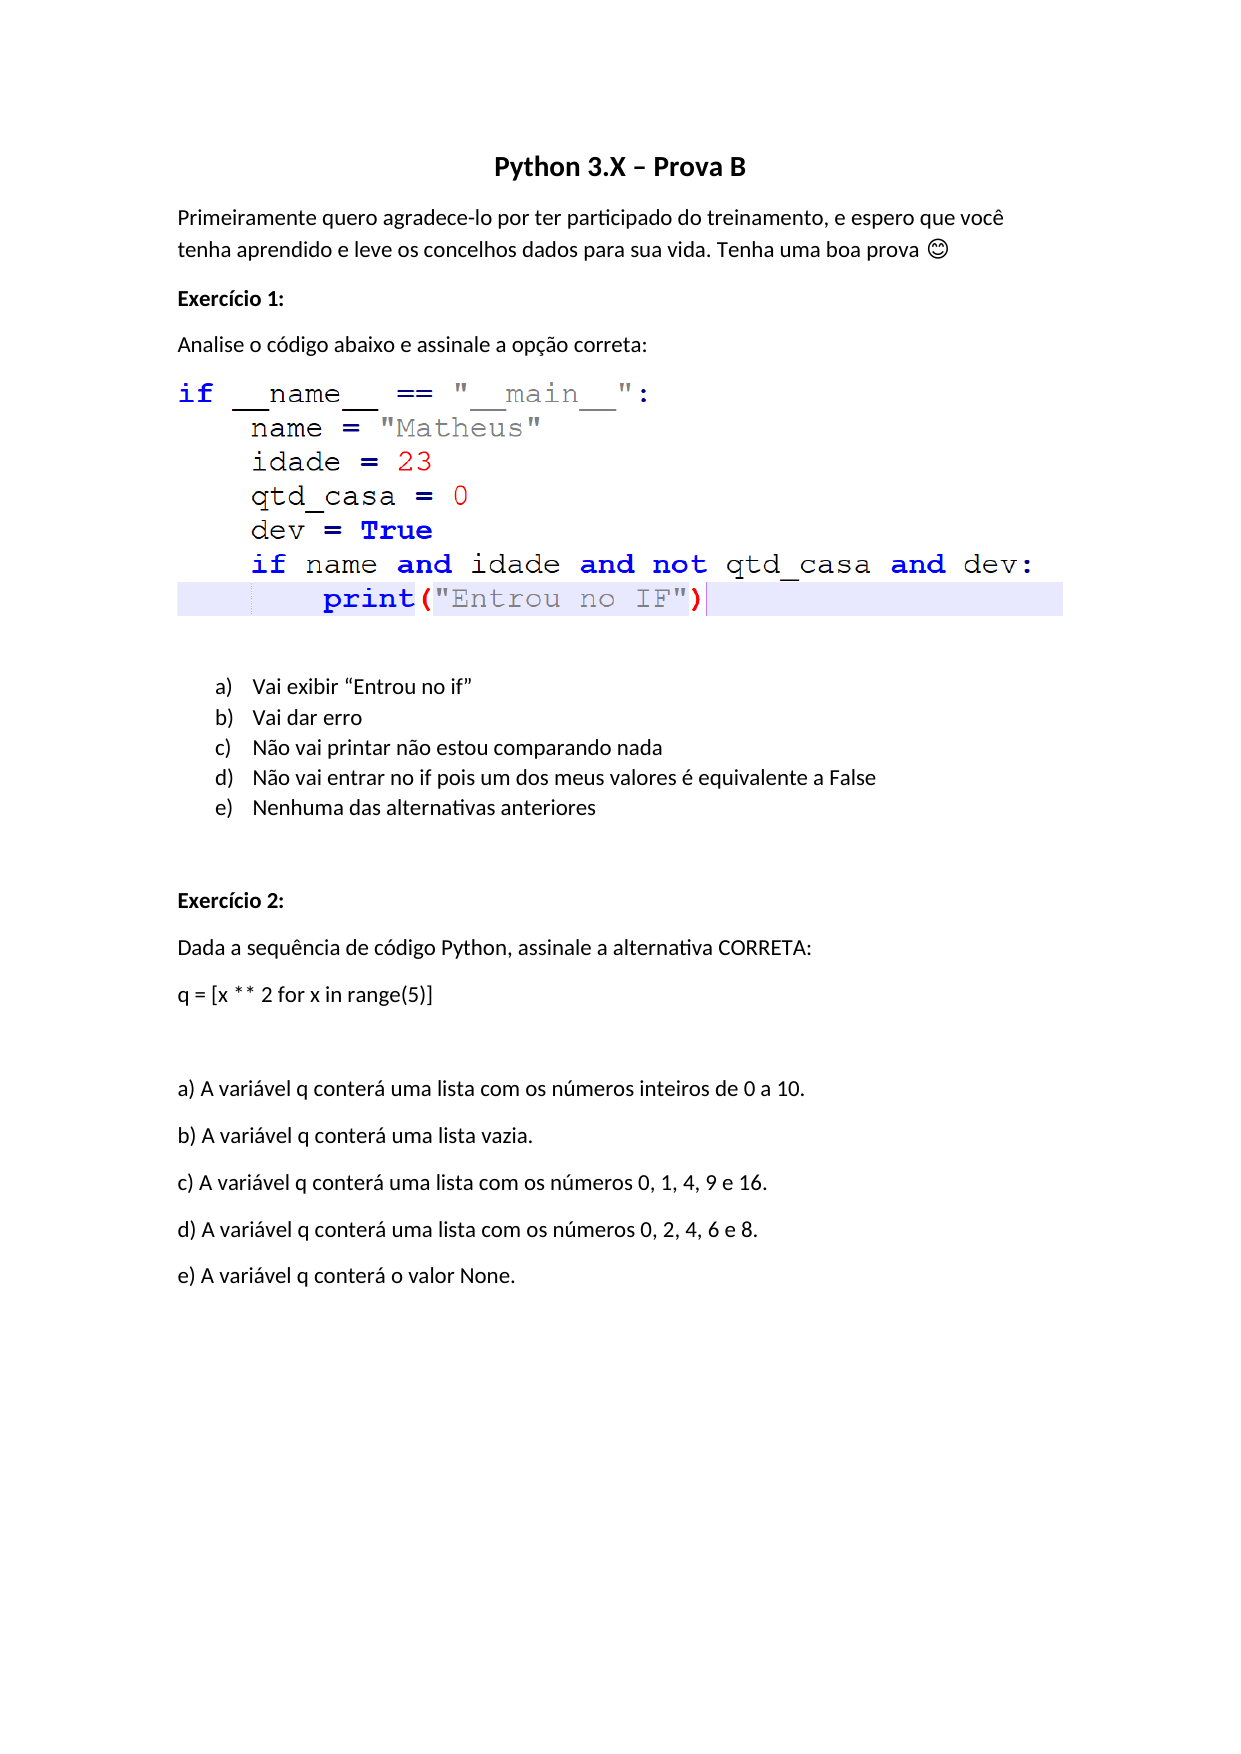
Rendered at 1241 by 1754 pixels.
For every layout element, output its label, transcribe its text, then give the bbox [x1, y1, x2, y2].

text b) A variável q conterá uma lista vazia. [177, 1121, 1063, 1149]
list Vai dar erro [215, 703, 1063, 731]
text Dada a sequência de código Python, assinale a alternativa CORRETA: [177, 933, 1063, 961]
list Não vai printar não estou comparando nada [215, 733, 1063, 761]
text Exercício 2: [177, 887, 1063, 914]
text Primeiramente quero agradece-lo por ter participado do treinamento, e espero que você tenha aprendido e leve os concelhos dados para sua vida. Tenha uma boa prova [177, 203, 1063, 264]
list Não vai entrar no if pois um dos meus valores é equivalente a False [215, 763, 1063, 791]
list Vai exibir “Entrou no if” [215, 672, 1063, 701]
text d) A variável q conterá uma lista com os números 0, 2, 4, 6 e 8. [177, 1215, 1063, 1243]
text Python 3.X – Prova B [177, 148, 1063, 183]
text Analise o código abaixo e assinale a opção correta: [177, 331, 1063, 358]
text Exercício 1: [177, 284, 1063, 312]
picture [177, 377, 1063, 654]
text a) A variável q conterá uma lista com os números inteiros de 0 a 10. [177, 1074, 1063, 1102]
text e) A variável q conterá o valor None. [177, 1262, 1063, 1289]
list Nenhuma das alternativas anteriores [215, 793, 1063, 821]
text q = [x ** 2 for x in range(5)] [177, 980, 1063, 1008]
text c) A variável q conterá uma lista com os números 0, 1, 4, 9 e 16. [177, 1168, 1063, 1196]
